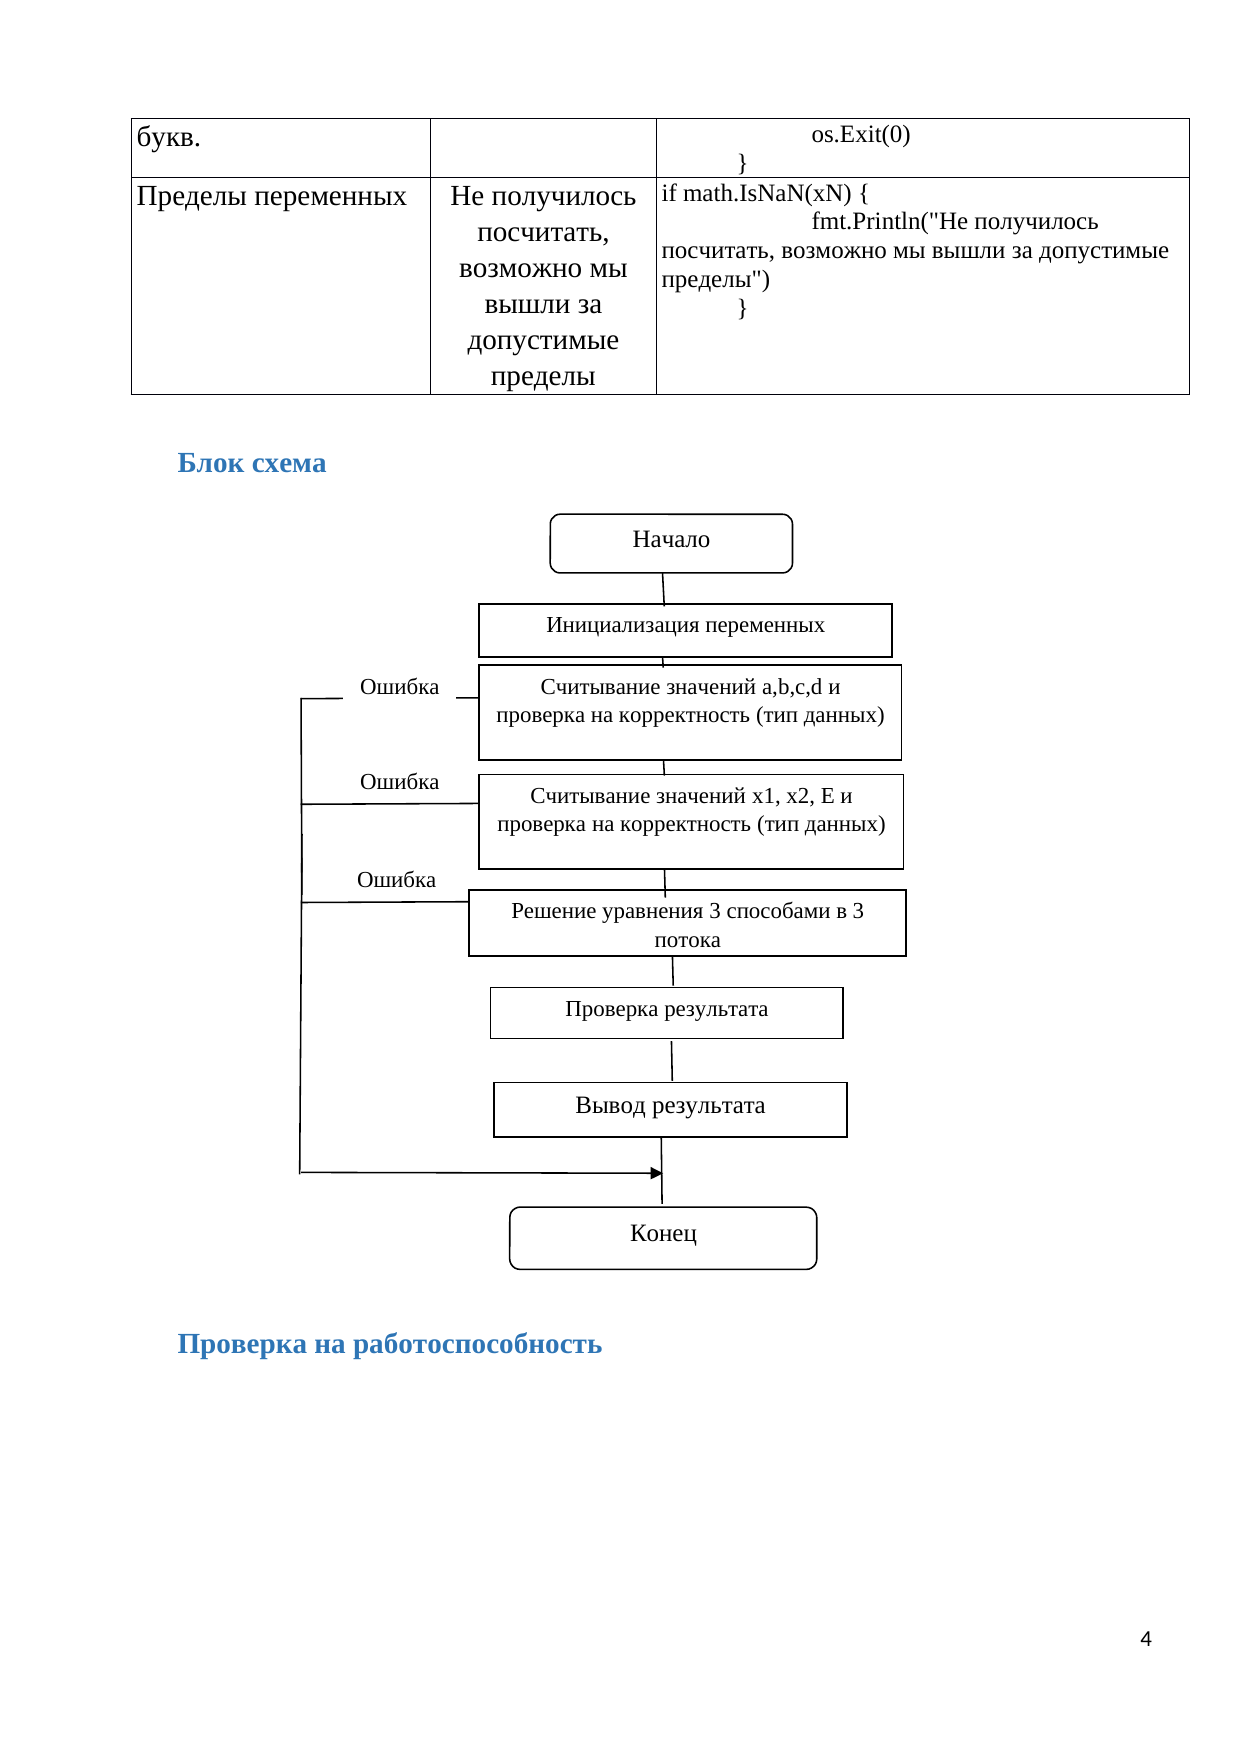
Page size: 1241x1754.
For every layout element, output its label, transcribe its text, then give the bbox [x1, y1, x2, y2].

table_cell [132, 119, 430, 177]
subtitle Проверка на работоспособность [177, 1326, 1152, 1359]
subtitle Блок схема [177, 445, 1152, 479]
table_cell Не получилось посчитать, возможно мы вышли за допустимые пределы [431, 178, 656, 394]
table_cell if math.IsNaN(xN) { fmt.Println("Не получилось посчитать, возможно мы вышли за допустимые пределы") } [657, 178, 1189, 394]
table_cell Пределы переменных [132, 178, 430, 394]
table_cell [657, 119, 1189, 177]
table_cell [431, 119, 656, 177]
